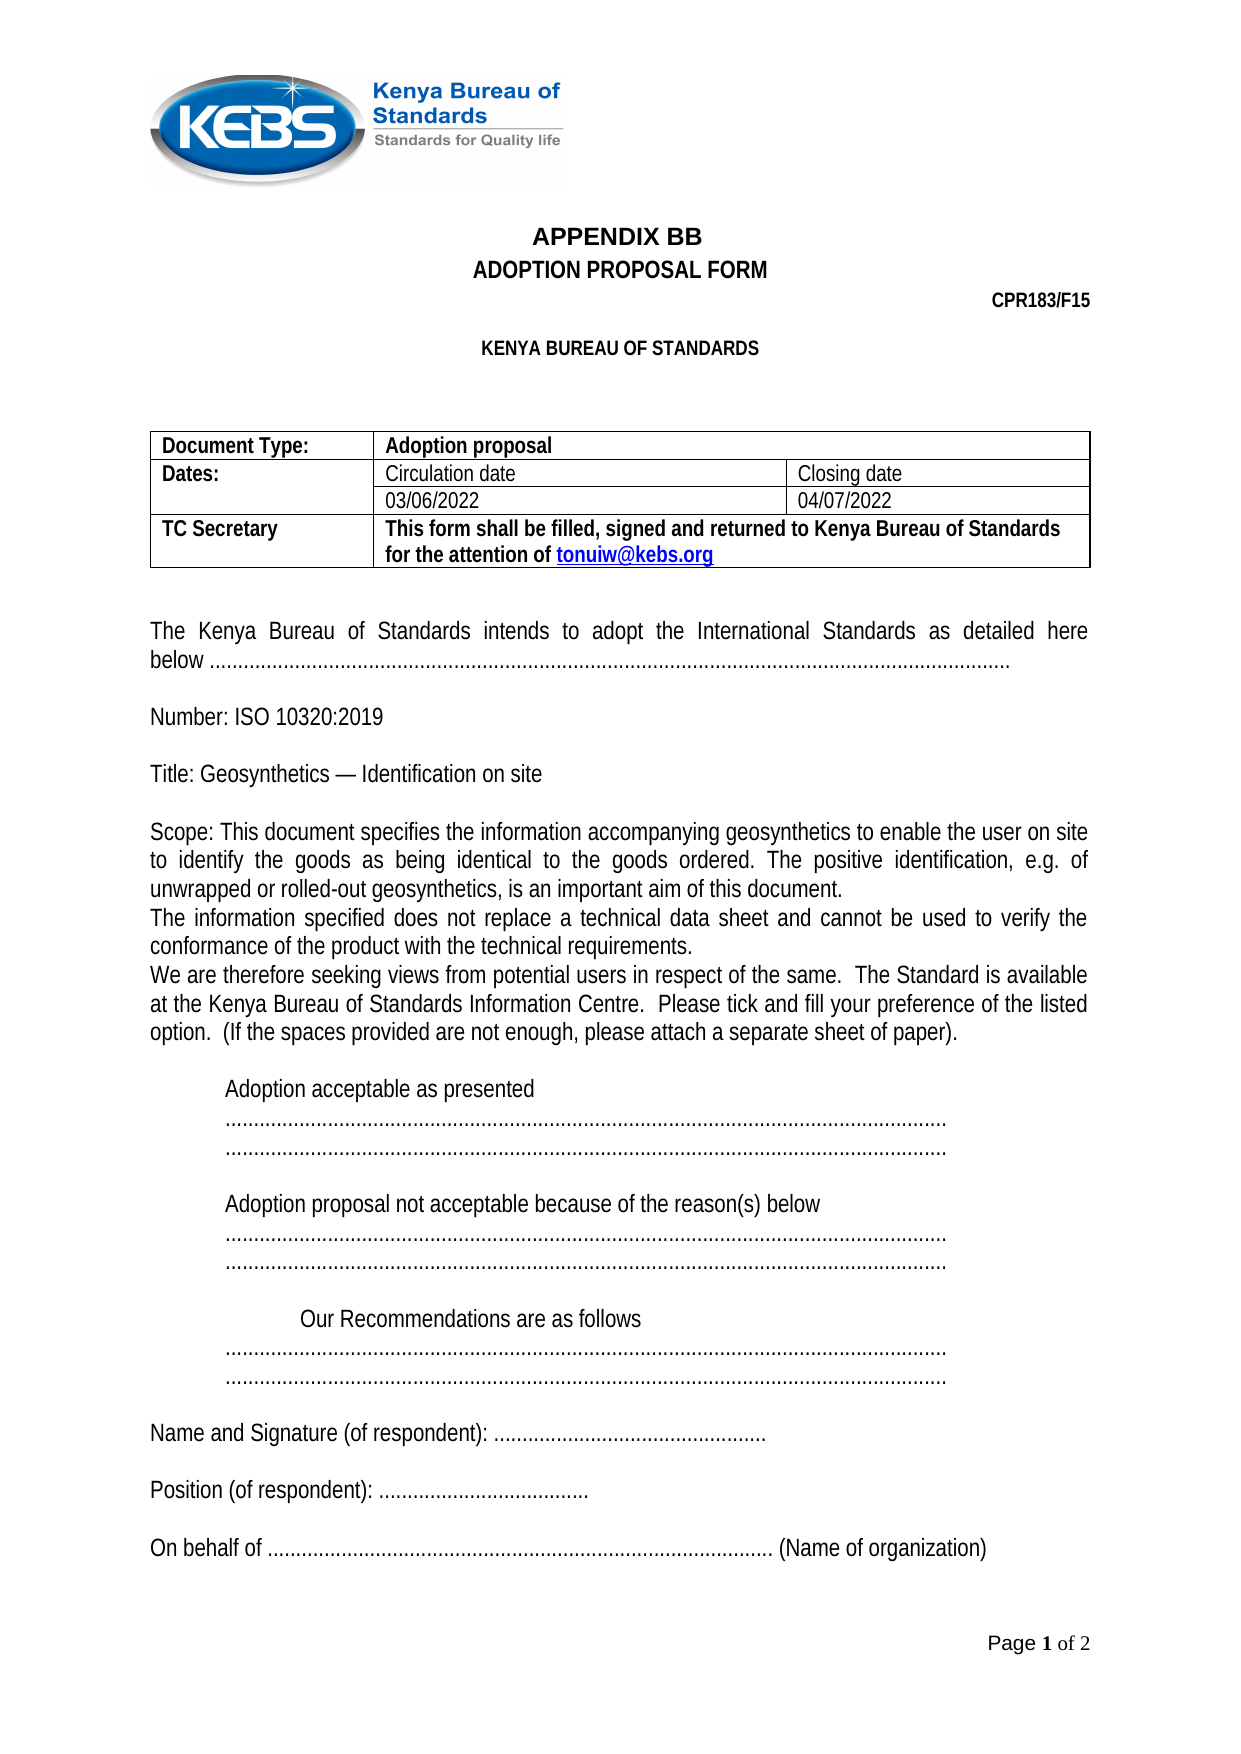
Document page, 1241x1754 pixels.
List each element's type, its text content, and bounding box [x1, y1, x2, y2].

table_cell 04/07/2022 [787, 487, 1089, 513]
table_cell This form shall be filled, signed and returned to Kenya Bureau of Standards for the attention of tonuiw@kebs.org [374, 515, 1089, 567]
picture [150, 75, 566, 189]
text KENYA BUREAU OF STANDARDS [150, 335, 1090, 359]
table_cell TC Secretary [151, 515, 373, 567]
text Adoption proposal not acceptable because of the reason(s) below [150, 1189, 1090, 1218]
text Name and Signature (of respondent): ................................................ [150, 1418, 1090, 1447]
text ............................................................................................................................... [150, 1103, 1090, 1132]
list APPENDIX BB ADOPTION PROPOSAL FORM [150, 222, 1090, 283]
text Adoption acceptable as presented [150, 1074, 1090, 1103]
text Our Recommendations are as follows [150, 1304, 1090, 1332]
table_header Document Type: [151, 432, 373, 459]
text ............................................................................................................................... [150, 1132, 1090, 1160]
text Title: Geosynthetics — Identification on site [150, 759, 1090, 788]
text Number: ISO 10320:2019 [150, 702, 1090, 731]
table_cell 03/06/2022 [374, 487, 786, 513]
table_header Adoption proposal [374, 432, 1089, 459]
table_cell Closing date [787, 460, 1089, 486]
text The Kenya Bureau of Standards intends to adopt the International Standards as detailed here below ............................................................................................................................................. [150, 616, 1090, 673]
text ............................................................................................................................... [150, 1361, 1090, 1389]
text CPR183/F15 [150, 287, 1090, 311]
text We are therefore seeking views from potential users in respect of the same. The Standard is available at the Kenya Bureau of Standards Information Centre. Please tick and fill your preference of the listed option. (If the spaces provided are not enough, please attach a separate sheet of paper). [150, 960, 1090, 1046]
text ............................................................................................................................... [150, 1218, 1090, 1246]
table_cell Dates: [151, 460, 373, 513]
text The information specified does not replace a technical data sheet and cannot be used to verify the conformance of the product with the technical requirements. [150, 903, 1090, 960]
text Scope: This document specifies the information accompanying geosynthetics to enable the user on site to identify the goods as being identical to the goods ordered. The positive identification, e.g. of unwrapped or rolled-out geosynthetics, is an important aim of this document. [150, 817, 1090, 903]
text ............................................................................................................................... [150, 1332, 1090, 1361]
text Position (of respondent): ..................................... [150, 1476, 1090, 1504]
text On behalf of ......................................................................................... (Name of organization) [150, 1533, 1090, 1561]
text ............................................................................................................................... [150, 1246, 1090, 1275]
table_cell Circulation date [374, 460, 786, 486]
